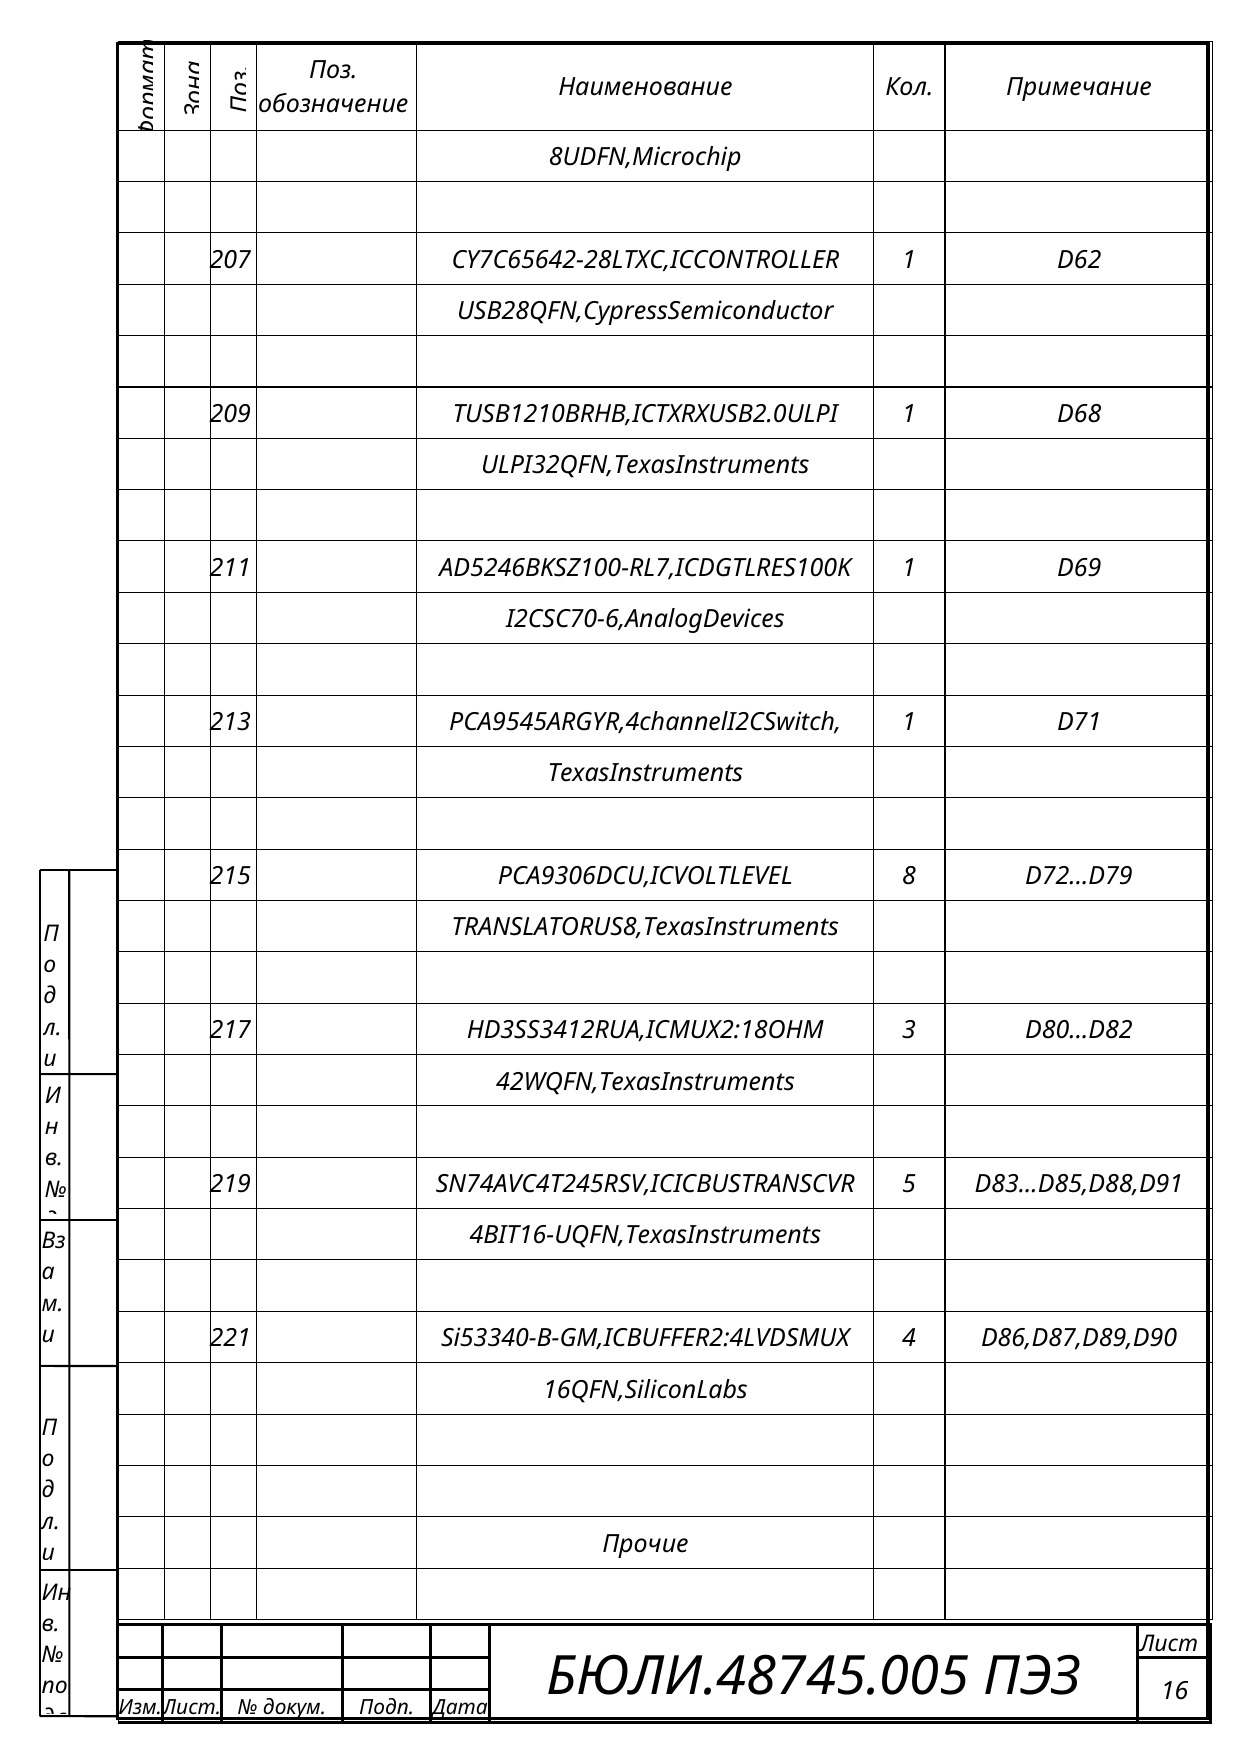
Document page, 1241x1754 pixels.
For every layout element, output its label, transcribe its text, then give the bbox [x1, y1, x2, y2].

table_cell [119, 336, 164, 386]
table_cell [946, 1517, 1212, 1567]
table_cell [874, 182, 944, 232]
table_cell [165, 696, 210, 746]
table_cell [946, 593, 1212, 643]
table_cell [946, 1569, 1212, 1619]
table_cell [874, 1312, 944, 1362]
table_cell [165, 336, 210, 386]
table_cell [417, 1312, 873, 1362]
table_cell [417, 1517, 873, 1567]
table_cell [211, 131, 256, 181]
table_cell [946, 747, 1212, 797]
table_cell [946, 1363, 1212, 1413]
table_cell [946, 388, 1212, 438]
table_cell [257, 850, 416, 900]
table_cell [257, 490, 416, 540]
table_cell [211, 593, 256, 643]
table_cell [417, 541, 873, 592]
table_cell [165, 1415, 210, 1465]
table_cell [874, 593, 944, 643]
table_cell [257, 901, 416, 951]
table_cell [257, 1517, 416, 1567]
table_header Формат [119, 42, 164, 129]
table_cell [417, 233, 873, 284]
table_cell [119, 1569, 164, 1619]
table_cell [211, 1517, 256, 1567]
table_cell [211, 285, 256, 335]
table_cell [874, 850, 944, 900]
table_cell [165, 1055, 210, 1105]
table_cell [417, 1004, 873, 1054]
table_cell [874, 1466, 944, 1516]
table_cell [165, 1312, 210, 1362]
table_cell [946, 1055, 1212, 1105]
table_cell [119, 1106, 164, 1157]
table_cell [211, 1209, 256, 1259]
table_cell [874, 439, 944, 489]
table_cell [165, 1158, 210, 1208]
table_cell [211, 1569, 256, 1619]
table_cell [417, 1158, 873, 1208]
table_header Наименование [417, 42, 873, 129]
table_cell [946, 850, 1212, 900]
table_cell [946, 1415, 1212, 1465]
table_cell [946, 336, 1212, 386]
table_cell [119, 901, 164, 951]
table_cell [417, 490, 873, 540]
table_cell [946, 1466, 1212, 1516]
table_header Поз. [211, 42, 256, 129]
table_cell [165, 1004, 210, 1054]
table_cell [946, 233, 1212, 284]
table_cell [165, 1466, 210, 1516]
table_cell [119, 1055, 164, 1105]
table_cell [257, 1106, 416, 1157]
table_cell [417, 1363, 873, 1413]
table_header Примечание [946, 42, 1212, 129]
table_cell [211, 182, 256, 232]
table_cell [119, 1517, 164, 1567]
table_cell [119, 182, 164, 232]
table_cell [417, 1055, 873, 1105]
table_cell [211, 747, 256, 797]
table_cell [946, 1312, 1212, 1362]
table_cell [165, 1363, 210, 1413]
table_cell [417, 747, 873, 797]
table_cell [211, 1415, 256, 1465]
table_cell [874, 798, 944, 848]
table_header Зона [165, 42, 210, 129]
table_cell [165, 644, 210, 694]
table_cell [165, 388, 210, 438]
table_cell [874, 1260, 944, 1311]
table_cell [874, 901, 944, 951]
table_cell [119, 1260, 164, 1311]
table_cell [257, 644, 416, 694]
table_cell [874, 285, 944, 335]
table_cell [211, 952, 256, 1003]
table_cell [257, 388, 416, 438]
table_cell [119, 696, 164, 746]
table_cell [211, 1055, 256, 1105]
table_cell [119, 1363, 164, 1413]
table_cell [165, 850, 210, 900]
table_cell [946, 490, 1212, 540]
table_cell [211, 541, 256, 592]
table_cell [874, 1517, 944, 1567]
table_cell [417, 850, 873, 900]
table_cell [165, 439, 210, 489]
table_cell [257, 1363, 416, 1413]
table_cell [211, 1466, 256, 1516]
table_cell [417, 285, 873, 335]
table_header Кол. [874, 42, 944, 129]
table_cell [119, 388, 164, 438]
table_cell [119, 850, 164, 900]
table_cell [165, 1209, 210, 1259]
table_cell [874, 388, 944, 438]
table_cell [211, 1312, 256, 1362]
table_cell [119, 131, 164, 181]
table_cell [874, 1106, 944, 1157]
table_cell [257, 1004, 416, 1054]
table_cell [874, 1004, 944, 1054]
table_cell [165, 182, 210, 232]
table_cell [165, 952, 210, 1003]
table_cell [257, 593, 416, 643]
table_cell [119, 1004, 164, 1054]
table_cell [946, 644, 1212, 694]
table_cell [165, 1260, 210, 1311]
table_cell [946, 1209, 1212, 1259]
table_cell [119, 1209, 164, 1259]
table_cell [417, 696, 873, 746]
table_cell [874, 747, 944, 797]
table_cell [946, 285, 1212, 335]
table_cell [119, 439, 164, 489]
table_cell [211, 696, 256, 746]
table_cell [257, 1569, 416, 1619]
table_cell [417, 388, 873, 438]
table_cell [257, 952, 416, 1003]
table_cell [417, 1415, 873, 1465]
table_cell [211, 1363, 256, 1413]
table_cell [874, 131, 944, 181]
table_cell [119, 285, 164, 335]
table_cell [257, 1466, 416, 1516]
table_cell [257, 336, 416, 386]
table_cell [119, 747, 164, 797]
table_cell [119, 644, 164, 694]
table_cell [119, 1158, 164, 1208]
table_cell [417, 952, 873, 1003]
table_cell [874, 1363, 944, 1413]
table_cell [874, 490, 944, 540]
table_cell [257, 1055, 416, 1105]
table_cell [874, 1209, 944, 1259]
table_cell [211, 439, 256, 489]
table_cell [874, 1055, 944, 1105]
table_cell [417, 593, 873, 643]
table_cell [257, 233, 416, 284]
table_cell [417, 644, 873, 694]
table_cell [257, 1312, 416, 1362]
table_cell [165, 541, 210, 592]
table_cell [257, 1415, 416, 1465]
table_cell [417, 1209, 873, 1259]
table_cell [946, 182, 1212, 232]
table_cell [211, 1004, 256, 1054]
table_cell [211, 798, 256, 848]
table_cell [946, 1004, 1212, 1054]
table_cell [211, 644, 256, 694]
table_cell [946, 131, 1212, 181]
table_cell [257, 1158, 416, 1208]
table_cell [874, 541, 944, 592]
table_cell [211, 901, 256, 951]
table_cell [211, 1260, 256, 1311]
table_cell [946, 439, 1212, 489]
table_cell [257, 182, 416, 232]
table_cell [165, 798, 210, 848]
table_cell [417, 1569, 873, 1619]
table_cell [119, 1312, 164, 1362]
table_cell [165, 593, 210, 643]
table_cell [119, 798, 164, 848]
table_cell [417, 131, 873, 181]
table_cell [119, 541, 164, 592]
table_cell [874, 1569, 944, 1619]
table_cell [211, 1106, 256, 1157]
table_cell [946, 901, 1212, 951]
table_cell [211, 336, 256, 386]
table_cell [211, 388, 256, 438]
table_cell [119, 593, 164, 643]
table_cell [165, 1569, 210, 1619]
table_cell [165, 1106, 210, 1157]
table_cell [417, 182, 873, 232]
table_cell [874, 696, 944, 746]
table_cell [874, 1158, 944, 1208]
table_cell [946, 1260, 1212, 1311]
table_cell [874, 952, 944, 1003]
table_header Поз. обозначение [257, 42, 416, 129]
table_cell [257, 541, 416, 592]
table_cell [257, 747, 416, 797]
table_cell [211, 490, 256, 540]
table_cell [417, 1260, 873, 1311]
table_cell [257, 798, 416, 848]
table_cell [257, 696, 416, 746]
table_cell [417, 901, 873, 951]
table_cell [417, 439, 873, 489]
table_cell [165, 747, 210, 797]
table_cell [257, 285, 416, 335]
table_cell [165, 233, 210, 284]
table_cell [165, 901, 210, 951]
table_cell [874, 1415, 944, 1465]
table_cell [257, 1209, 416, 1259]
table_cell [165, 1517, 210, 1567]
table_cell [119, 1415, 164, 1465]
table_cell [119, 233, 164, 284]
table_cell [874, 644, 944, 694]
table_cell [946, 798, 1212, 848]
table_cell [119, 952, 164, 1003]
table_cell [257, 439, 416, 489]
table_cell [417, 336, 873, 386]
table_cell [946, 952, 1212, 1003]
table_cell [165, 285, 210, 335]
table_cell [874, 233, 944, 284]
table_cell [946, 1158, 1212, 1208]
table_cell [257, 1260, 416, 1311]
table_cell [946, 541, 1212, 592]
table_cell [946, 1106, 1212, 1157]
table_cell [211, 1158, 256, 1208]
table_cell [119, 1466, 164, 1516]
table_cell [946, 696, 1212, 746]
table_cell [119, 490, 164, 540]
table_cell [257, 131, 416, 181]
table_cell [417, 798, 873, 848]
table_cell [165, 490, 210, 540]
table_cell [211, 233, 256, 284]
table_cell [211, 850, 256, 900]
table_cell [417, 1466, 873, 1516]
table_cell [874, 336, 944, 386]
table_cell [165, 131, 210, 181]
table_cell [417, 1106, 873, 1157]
